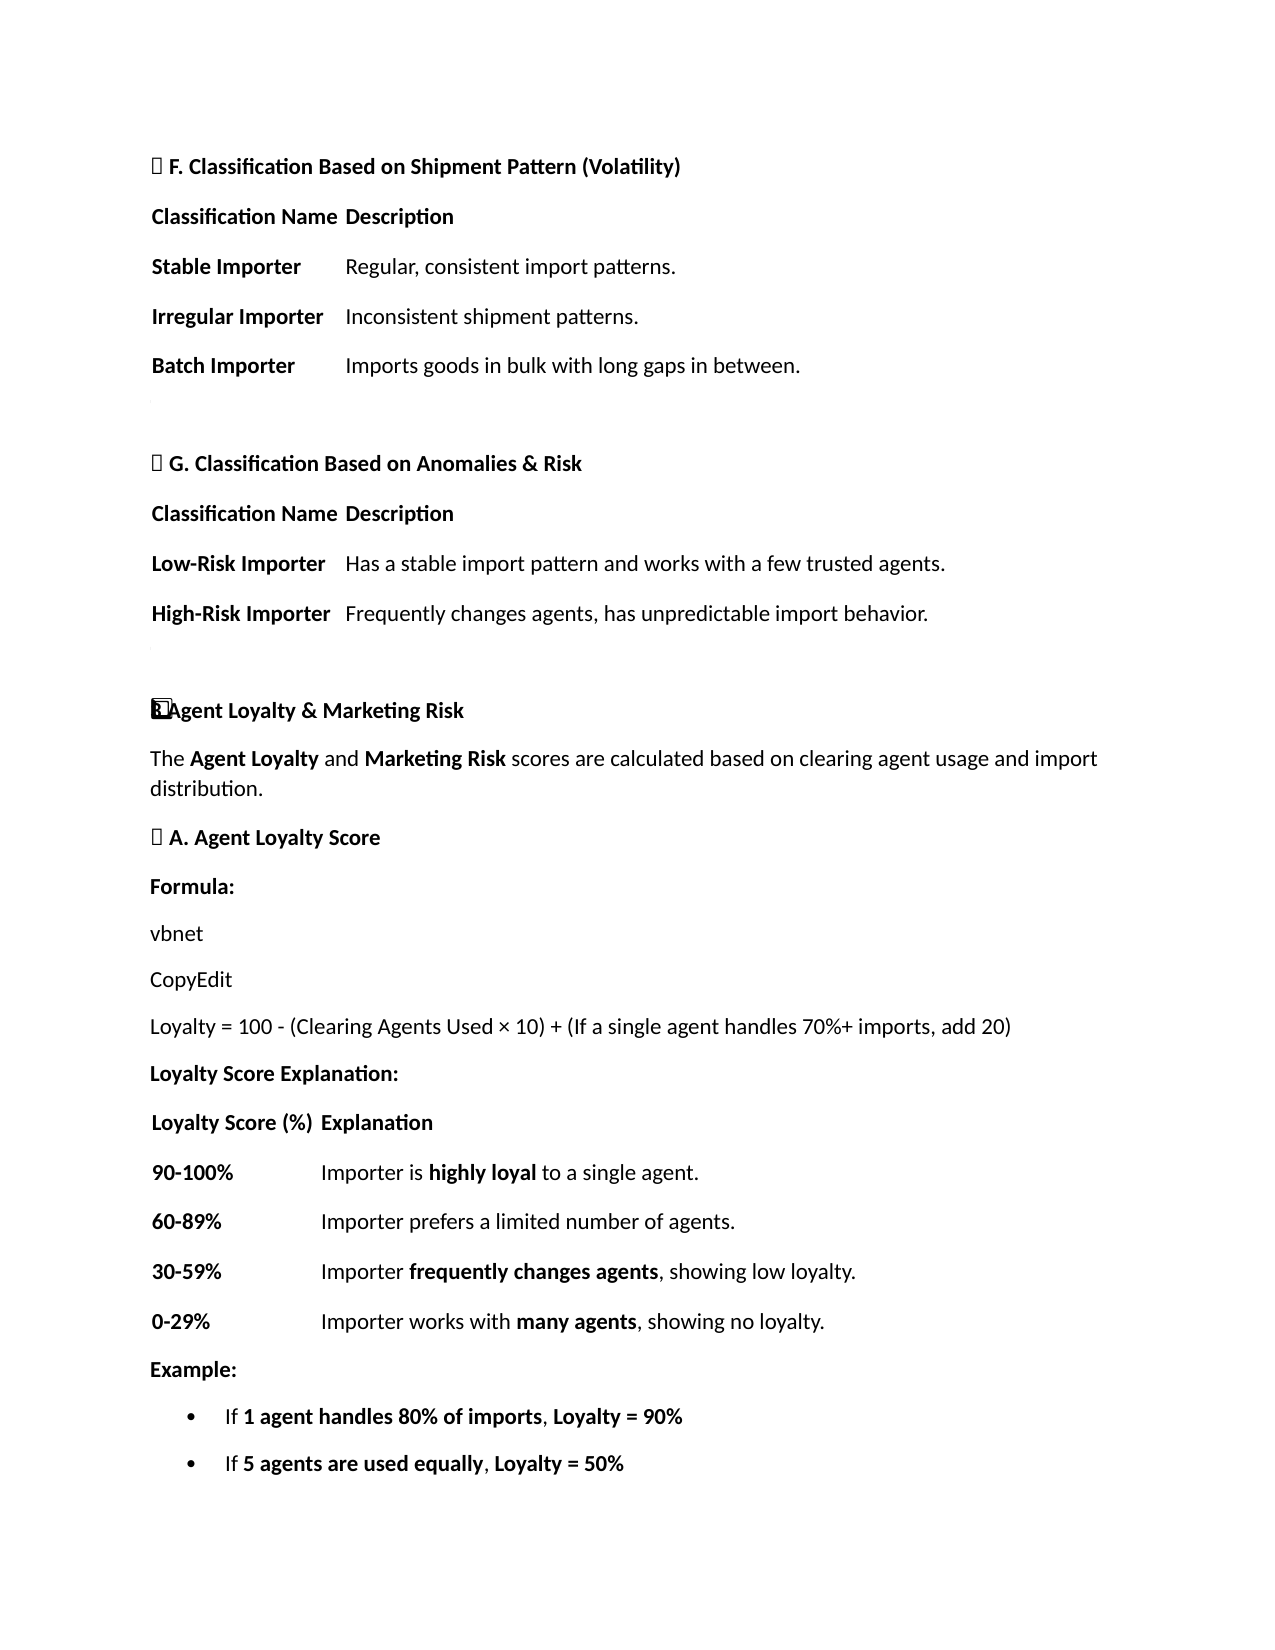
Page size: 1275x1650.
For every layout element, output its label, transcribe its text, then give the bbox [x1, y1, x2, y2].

table_cell Has a stable import pattern and works with a few trusted agents. [344, 547, 953, 597]
text CopyEdit [150, 966, 1125, 993]
table_cell Frequently changes agents, has unpredictable import behavior. [344, 597, 953, 647]
table_header Classification Name [150, 200, 344, 250]
table_cell Importer is highly loyal to a single agent. [319, 1156, 863, 1206]
table_header Classification Name [150, 497, 344, 547]
table_cell Importer works with many agents, showing no loyalty. [319, 1306, 863, 1356]
table_cell Low-Risk Importer [150, 547, 344, 597]
table_header Description [344, 200, 808, 250]
table_cell Importer frequently changes agents, showing low loyalty. [319, 1256, 863, 1306]
text 📌 G. Classification Based on Anomalies & Risk [150, 447, 1125, 478]
text The Agent Loyalty and Marketing Risk scores are calculated based on clearing agent usage and import distribution. [150, 744, 1125, 802]
table_cell 0-29% [150, 1306, 319, 1356]
table_cell 60-89% [150, 1206, 319, 1256]
text 📌 F. Classification Based on Shipment Pattern (Volatility) [150, 150, 1125, 181]
table_header Loyalty Score (%) [150, 1106, 319, 1156]
table_cell 30-59% [150, 1256, 319, 1306]
table_cell Importer prefers a limited number of agents. [319, 1206, 863, 1256]
text 📌 A. Agent Loyalty Score [150, 821, 1125, 853]
table_cell Inconsistent shipment patterns. [344, 300, 808, 350]
table_cell Irregular Importer [150, 300, 344, 350]
table_cell 90-100% [150, 1156, 319, 1206]
text Loyalty Score Explanation: [150, 1059, 1125, 1087]
text vbnet [150, 919, 1125, 947]
table_cell Stable Importer [150, 250, 344, 300]
text Formula: [150, 872, 1125, 900]
table_header Explanation [319, 1106, 863, 1156]
list If 1 agent handles 80% of imports, Loyalty = 90% [187, 1402, 1125, 1431]
text 3️⃣ Agent Loyalty & Marketing Risk [150, 694, 1125, 725]
text Loyalty = 100 - (Clearing Agents Used × 10) + (If a single agent handles 70%+ imports, add 20) [150, 1012, 1125, 1040]
table_cell Batch Importer [150, 350, 344, 400]
text Example: [150, 1356, 1125, 1384]
table_cell High-Risk Importer [150, 597, 344, 647]
list If 5 agents are used equally, Loyalty = 50% [187, 1449, 1125, 1477]
table_header Description [344, 497, 953, 547]
table_cell Regular, consistent import patterns. [344, 250, 808, 300]
table_cell Imports goods in bulk with long gaps in between. [344, 350, 808, 400]
